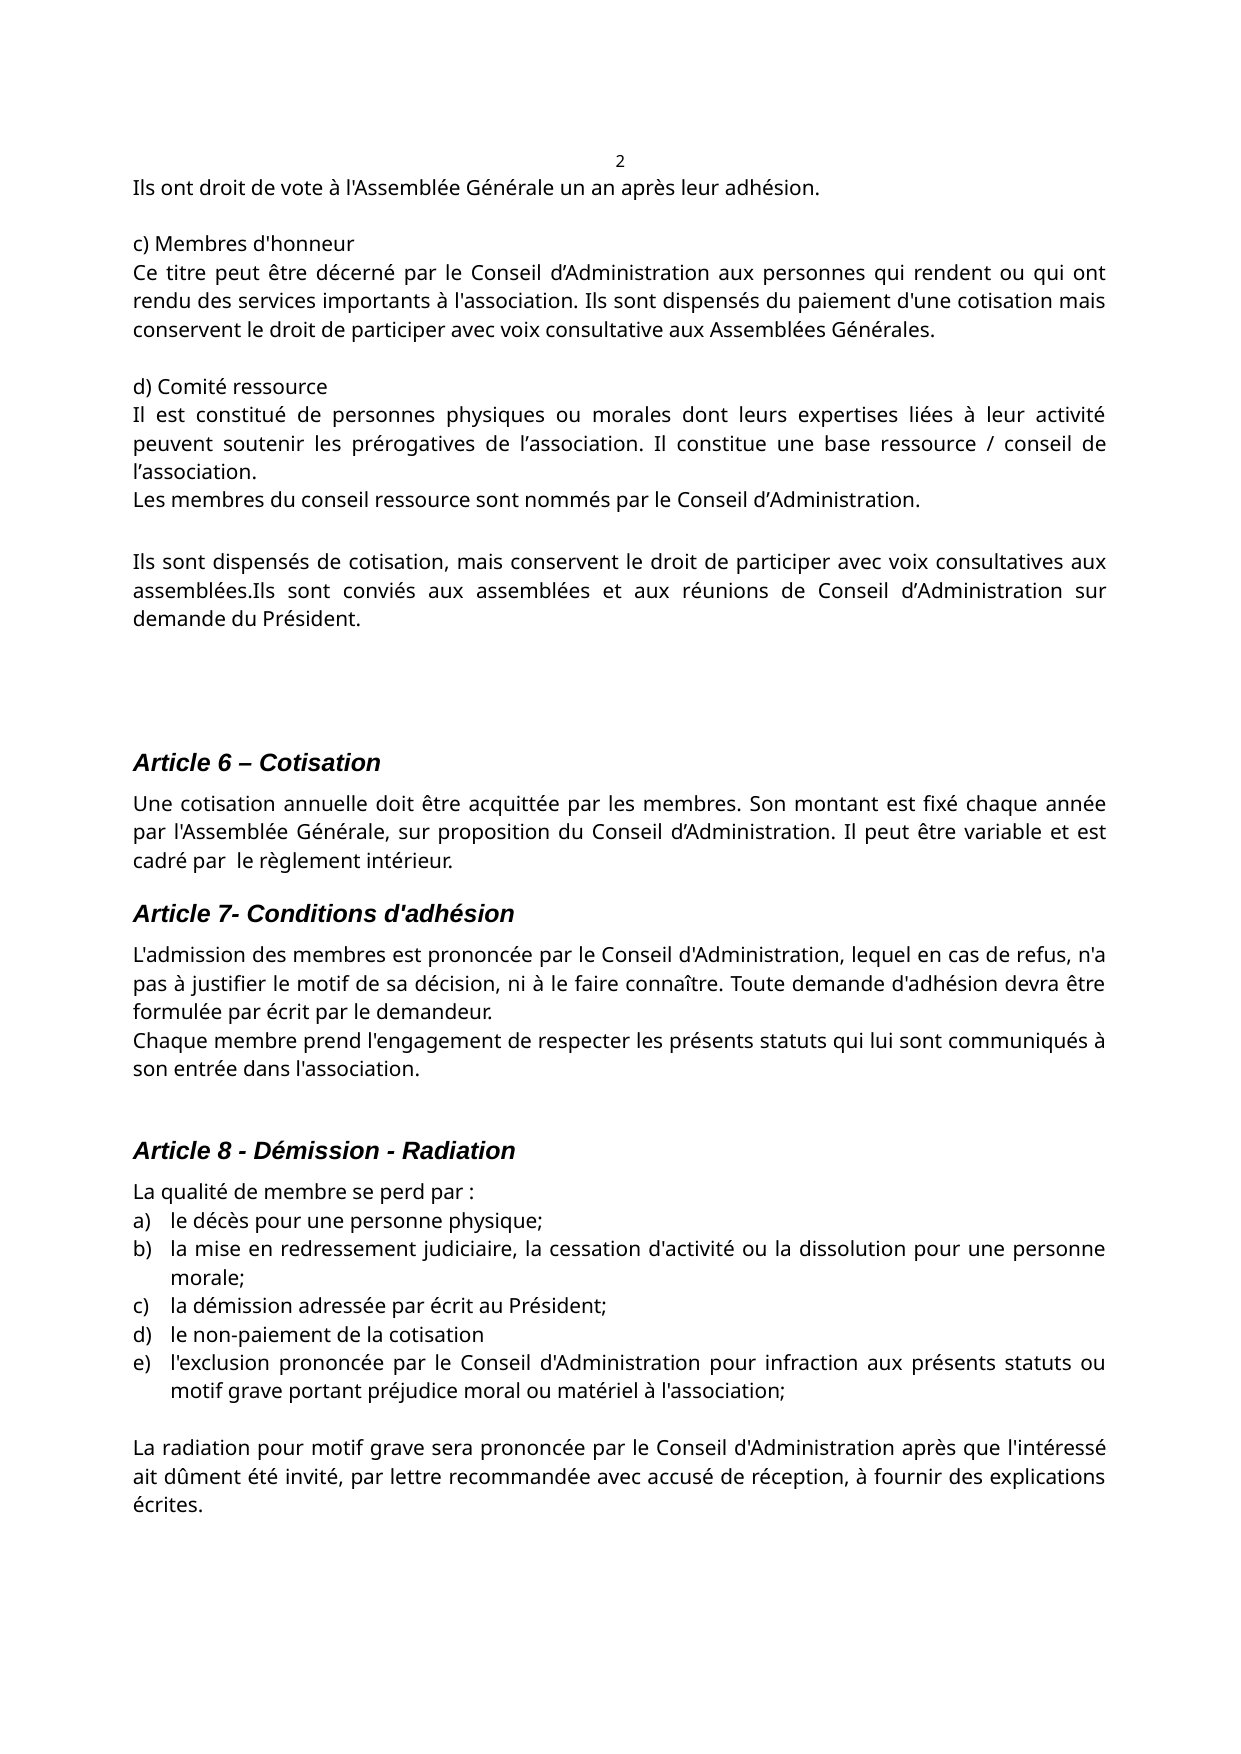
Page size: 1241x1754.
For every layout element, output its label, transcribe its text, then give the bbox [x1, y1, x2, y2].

text La qualité de membre se perd par : [133, 1177, 1108, 1206]
text Chaque membre prend l'engagement de respecter les présents statuts qui lui sont communiqués à son entrée dans l'association. [133, 1026, 1108, 1083]
subtitle Article 7- Conditions d'adhésion [133, 899, 1108, 928]
text Il est constitué de personnes physiques ou morales dont leurs expertises liées à leur activité peuvent soutenir les prérogatives de l’association. Il constitue une base ressource / conseil de l’association. [133, 400, 1108, 486]
list la démission adressée par écrit au Président; [133, 1291, 1108, 1320]
list le non-paiement de la cotisation [133, 1320, 1108, 1348]
list le décès pour une personne physique; [133, 1206, 1108, 1234]
list l'exclusion prononcée par le Conseil d'Administration pour infraction aux présents statuts ou motif grave portant préjudice moral ou matériel à l'association; [133, 1348, 1108, 1405]
text L'admission des membres est prononcée par le Conseil d'Administration, lequel en cas de refus, n'a pas à justifier le motif de sa décision, ni à le faire connaître. Toute demande d'adhésion devra être formulée par écrit par le demandeur. [133, 941, 1108, 1026]
text Les membres du conseil ressource sont nommés par le Conseil d’Administration. [133, 486, 1108, 514]
list la mise en redressement judiciaire, la cessation d'activité ou la dissolution pour une personne morale; [133, 1234, 1108, 1291]
text La radiation pour motif grave sera prononcée par le Conseil d'Administration après que l'intéressé ait dûment été invité, par lettre recommandée avec accusé de réception, à fournir des explications écrites. [133, 1433, 1108, 1519]
text c) Membres d'honneur [133, 229, 1108, 258]
text d) Comité ressource [133, 372, 1108, 400]
subtitle Article 6 – Cotisation [133, 748, 1108, 777]
text Une cotisation annuelle doit être acquittée par les membres. Son montant est fixé chaque année par l'Assemblée Générale, sur proposition du Conseil d’Administration. Il peut être variable et est cadré par le règlement intérieur. [133, 789, 1108, 874]
text Ils sont dispensés de cotisation, mais conservent le droit de participer avec voix consultatives aux assemblées. Ils sont conviés aux assemblées et aux réunions de Conseil d’Administration sur demande du Président. [133, 547, 1108, 633]
text Ils ont droit de vote à l'Assemblée Générale un an après leur adhésion. [133, 173, 1108, 201]
text Ce titre peut être décerné par le Conseil d’Administration aux personnes qui rendent ou qui ont rendu des services importants à l'association. Ils sont dispensés du paiement d'une cotisation mais conservent le droit de participer avec voix consultative aux Assemblées Générales. [133, 258, 1108, 343]
subtitle Article 8 - Démission - Radiation [133, 1136, 1108, 1165]
